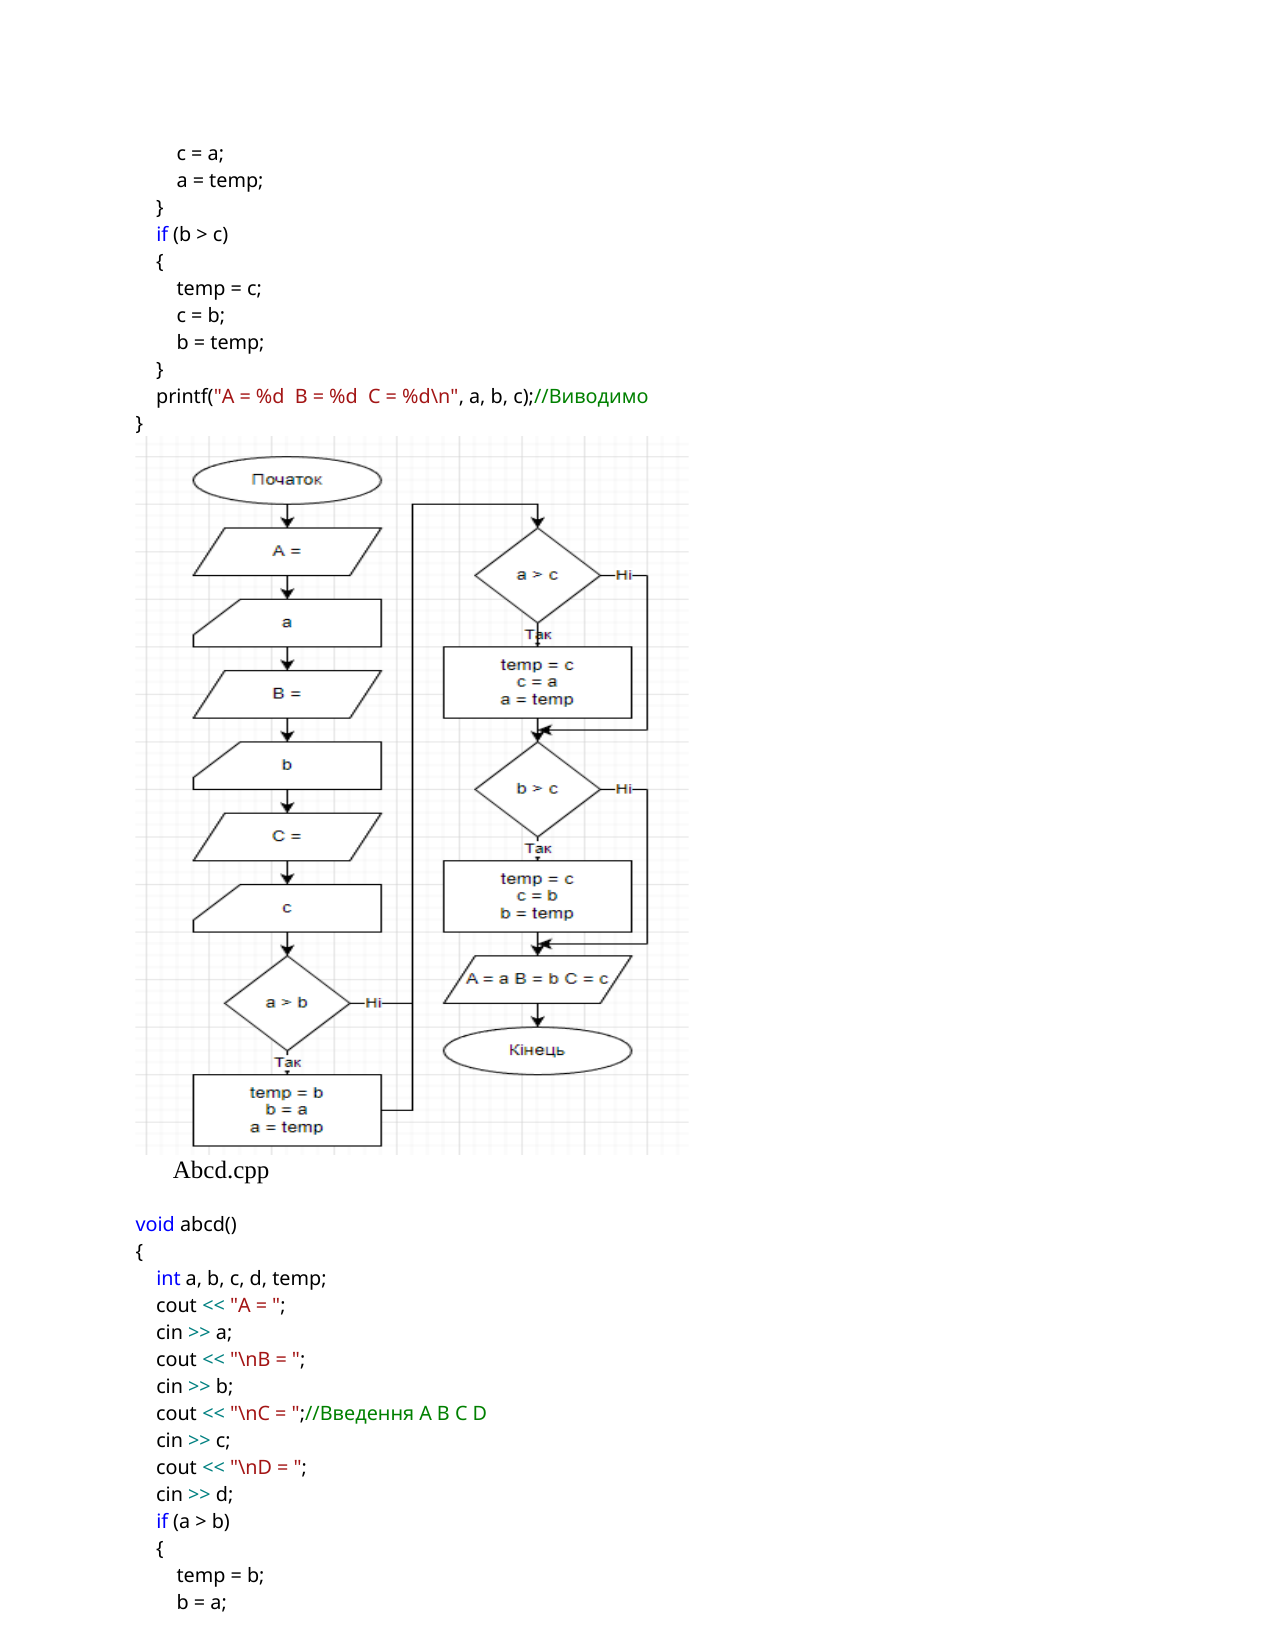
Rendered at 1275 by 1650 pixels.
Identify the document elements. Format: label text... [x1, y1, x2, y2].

text temp = b; [135, 1561, 1139, 1588]
picture [135, 436, 689, 1155]
text b = a; [135, 1588, 1139, 1615]
text void abcd() [135, 1211, 1139, 1238]
text cout << "\nD = "; [135, 1453, 1139, 1480]
text a = temp; [135, 167, 1139, 193]
text temp = c; [135, 274, 1139, 301]
text cout << "\nB = "; [135, 1346, 1139, 1372]
text } [135, 409, 1139, 436]
text c = b; [135, 301, 1139, 328]
text int a, b, c, d, temp; [135, 1264, 1139, 1292]
text printf("A = %d B = %d C = %d\n", a, b, c);//Виводимо [135, 382, 1139, 409]
text b = temp; [135, 328, 1139, 355]
list Abcd.cpp [173, 1155, 1139, 1184]
text if (a > b) [135, 1507, 1139, 1534]
text cout << "\nC = ";//Введення А В С D [135, 1399, 1139, 1426]
text { [135, 1534, 1139, 1561]
text cin >> d; [135, 1480, 1139, 1507]
text { [135, 247, 1139, 274]
text { [135, 1238, 1139, 1264]
text if (b > c) [135, 221, 1139, 247]
text cin >> b; [135, 1372, 1139, 1399]
text c = a; [135, 139, 1139, 167]
text cout << "A = "; [135, 1292, 1139, 1318]
text cin >> c; [135, 1426, 1139, 1453]
text } [135, 193, 1139, 221]
text } [135, 355, 1139, 382]
text cin >> a; [135, 1318, 1139, 1346]
